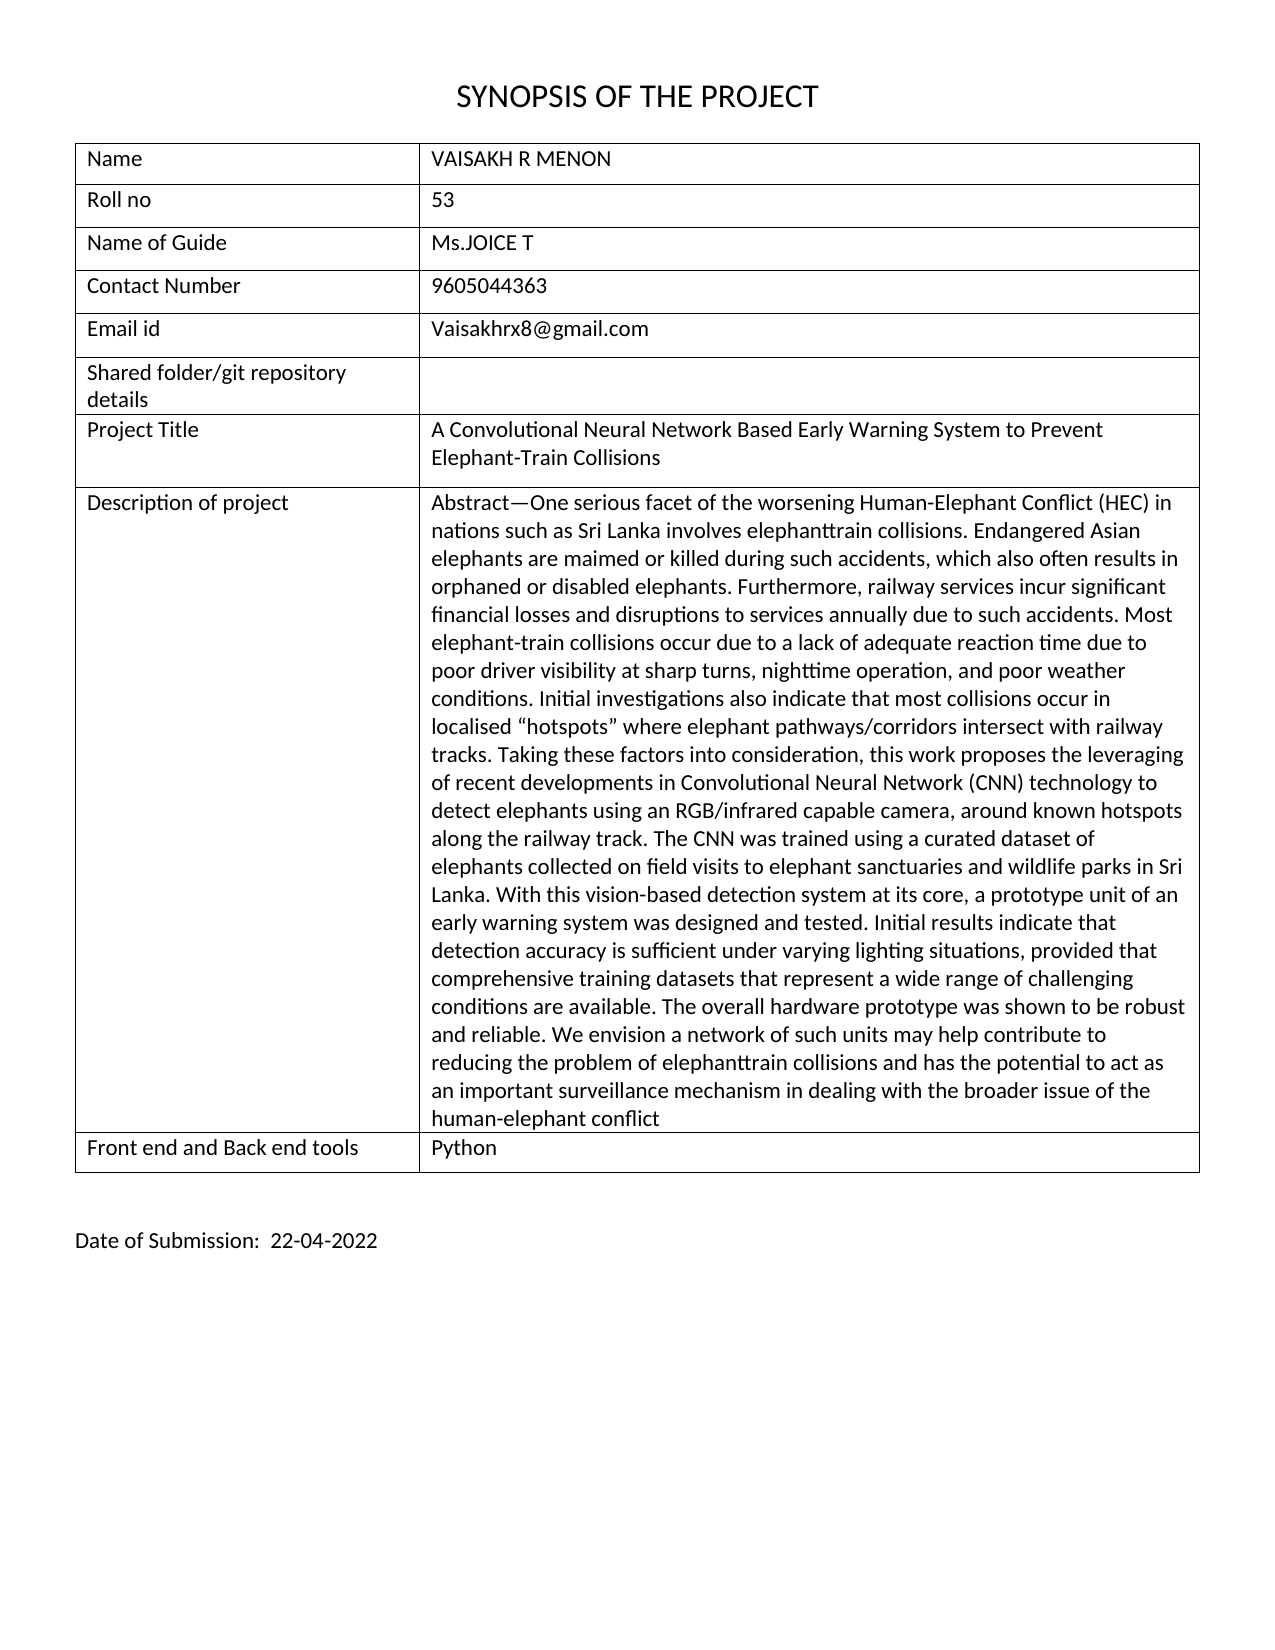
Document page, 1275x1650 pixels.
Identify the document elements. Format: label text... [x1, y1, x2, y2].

table_cell Front end and Back end tools [76, 1133, 419, 1172]
table_cell Contact Number [76, 271, 419, 313]
table_cell Email id [76, 314, 419, 357]
table_cell Vaisakhrx8@gmail.com [420, 314, 1199, 357]
table_cell Description of project [76, 488, 419, 1132]
table_cell Python [420, 1133, 1199, 1172]
table_header Name [76, 144, 419, 184]
text SYNOPSIS OF THE PROJECT [75, 75, 1200, 116]
table_cell 53 [420, 185, 1199, 227]
table_cell Shared folder/git repository details [76, 358, 419, 414]
table_cell A Convolutional Neural Network Based Early Warning System to Prevent Elephant-Train Collisions [420, 415, 1199, 487]
text Date of Submission: 22-04-2022 [75, 1226, 1200, 1254]
table_cell Roll no [76, 185, 419, 227]
table_cell Ms.JOICE T [420, 228, 1199, 270]
table_cell 9605044363 [420, 271, 1199, 313]
table_cell Name of Guide [76, 228, 419, 270]
table_cell [420, 358, 1199, 414]
table_header VAISAKH R MENON [420, 144, 1199, 184]
table_cell Abstract—One serious facet of the worsening Human-Elephant Conflict (HEC) in nations such as Sri Lanka involves elephanttrain collisions. Endangered Asian elephants are maimed or killed during such accidents, which also often results in orphaned or disabled elephants. Furthermore, railway services incur significant financial losses and disruptions to services annually due to such accidents. Most elephant-train collisions occur due to a lack of adequate reaction time due to poor driver visibility at sharp turns, nighttime operation, and poor weather conditions. Initial investigations also indicate that most collisions occur in localised “hotspots” where elephant pathways/corridors intersect with railway tracks. Taking these factors into consideration, this work proposes the leveraging of recent developments in Convolutional Neural Network (CNN) technology to detect elephants using an RGB/infrared capable camera, around known hotspots along the railway track. The CNN was trained using a curated dataset of elephants collected on field visits to elephant sanctuaries and wildlife parks in Sri Lanka. With this vision-based detection system at its core, a prototype unit of an early warning system was designed and tested. Initial results indicate that detection accuracy is sufficient under varying lighting situations, provided that comprehensive training datasets that represent a wide range of challenging conditions are available. The overall hardware prototype was shown to be robust and reliable. We envision a network of such units may help contribute to reducing the problem of elephanttrain collisions and has the potential to act as an important surveillance mechanism in dealing with the broader issue of the human-elephant conflict [420, 488, 1199, 1132]
table_cell Project Title [76, 415, 419, 487]
